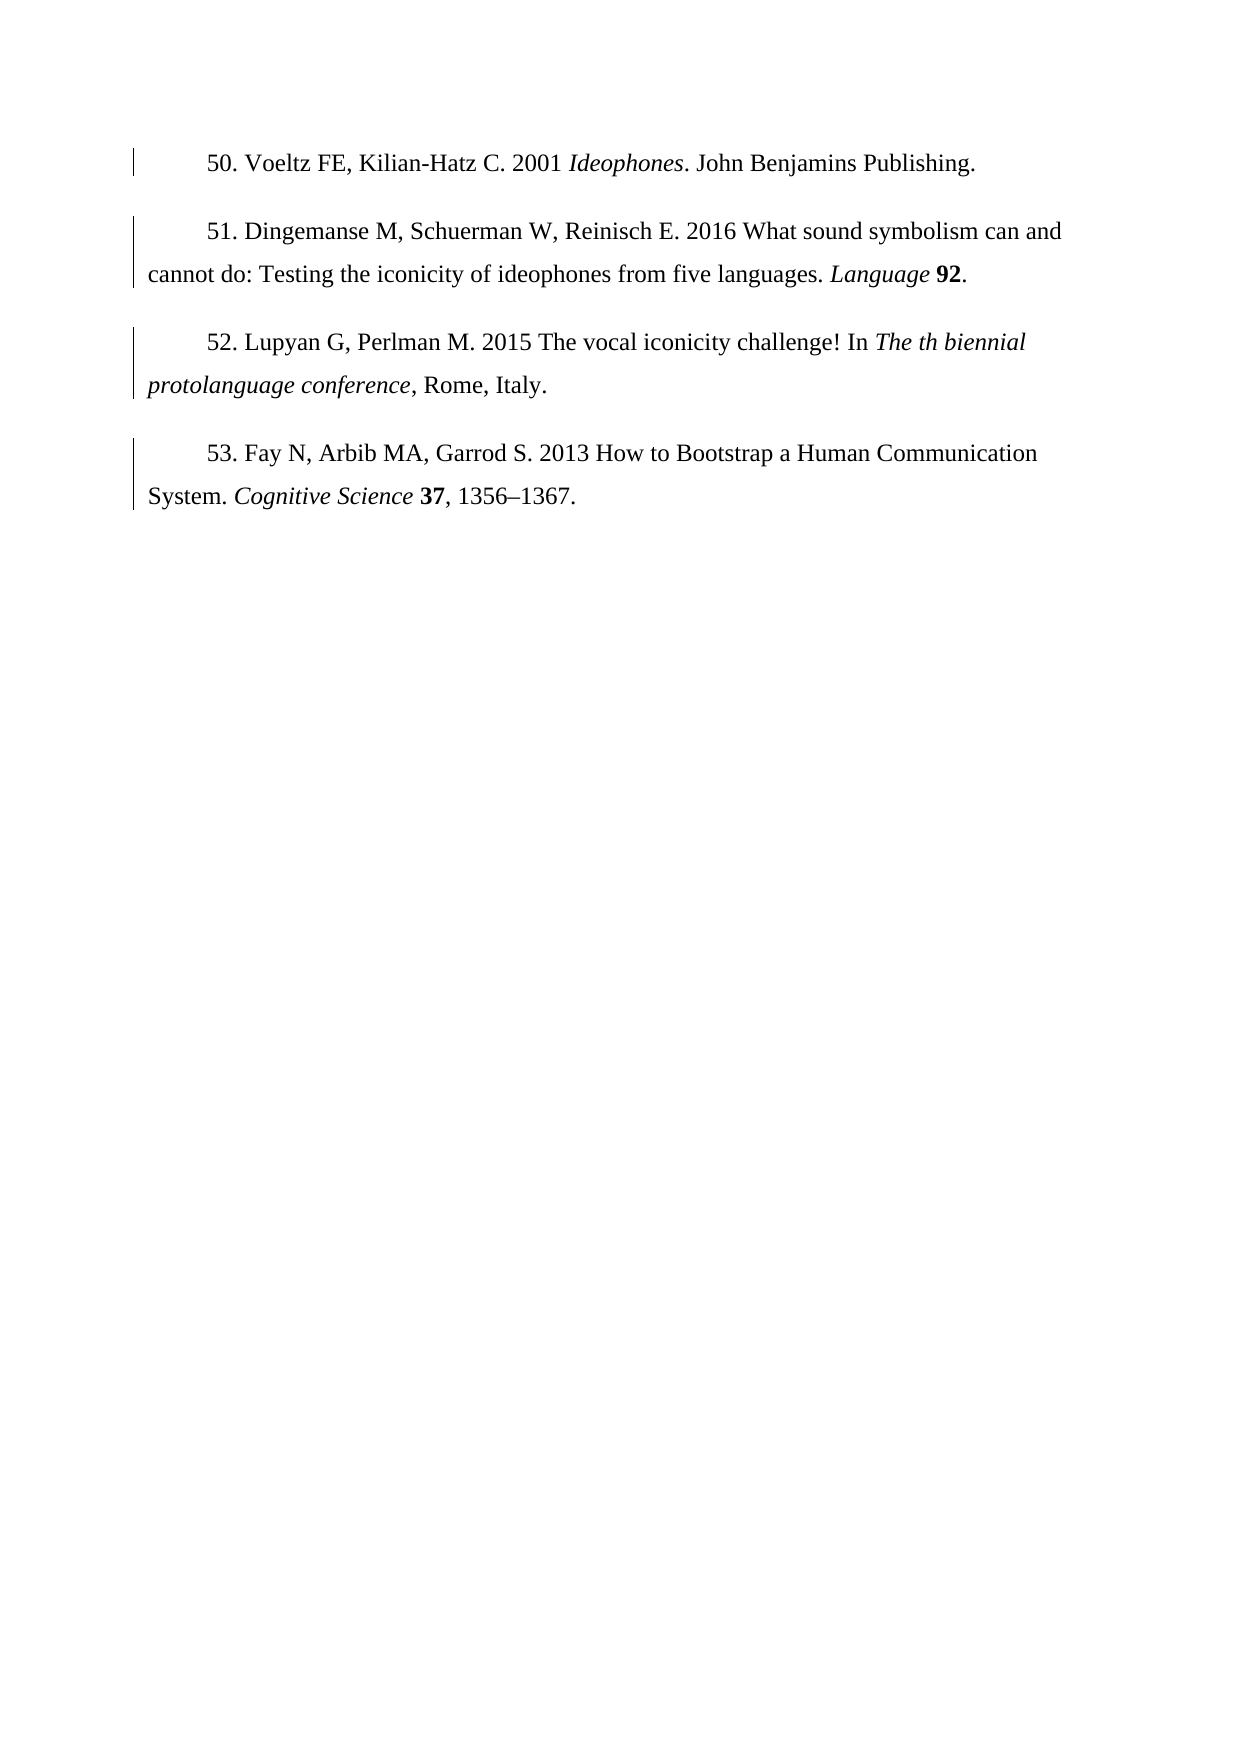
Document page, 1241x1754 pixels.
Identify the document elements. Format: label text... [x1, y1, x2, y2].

text 53. Fay N, Arbib MA, Garrod S. 2013 How to Bootstrap a Human Communication System. Cognitive Science 37, 1356–1367. [148, 438, 1093, 510]
text 52. Lupyan G, Perlman M. 2015 The vocal iconicity challenge! In The th biennial protolanguage conference, Rome, Italy. [148, 327, 1093, 399]
text 50. Voeltz FE, Kilian-Hatz C. 2001 Ideophones. John Benjamins Publishing. [148, 148, 1093, 176]
text 51. Dingemanse M, Schuerman W, Reinisch E. 2016 What sound symbolism can and cannot do: Testing the iconicity of ideophones from five languages. Language 92. [148, 216, 1093, 288]
